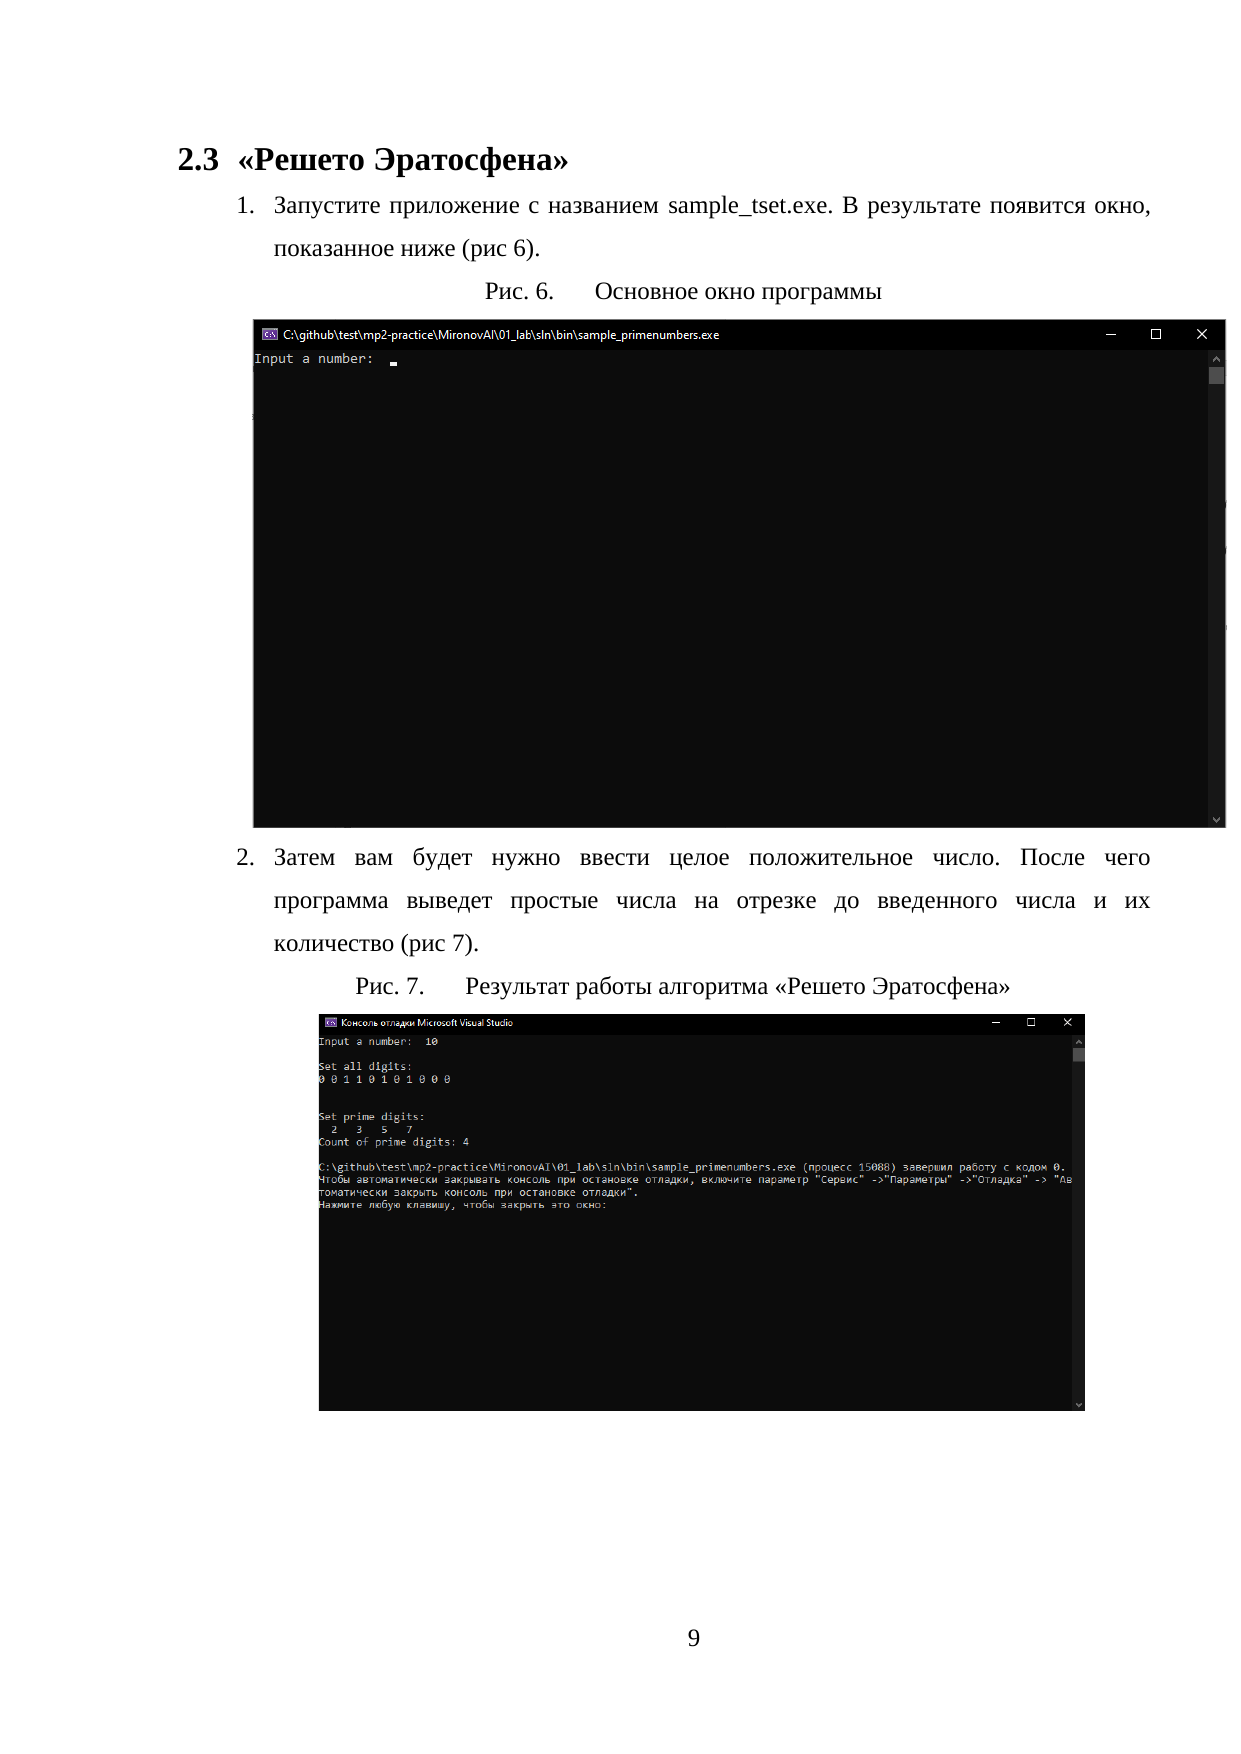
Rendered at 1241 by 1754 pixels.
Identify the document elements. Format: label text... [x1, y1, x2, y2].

subtitle «Решето Эратосфена» [177, 139, 1152, 177]
picture [252, 319, 1227, 828]
list Затем вам будет нужно ввести целое положительное число. После чего программа выведет простые числа на отрезке до введенного числа и их количество (рис 7). [236, 842, 1152, 957]
picture [318, 1014, 1085, 1411]
list Запустите приложение с названием sample_tset.exe. В результате появится окно, показанное ниже (рис 6). [236, 190, 1152, 262]
